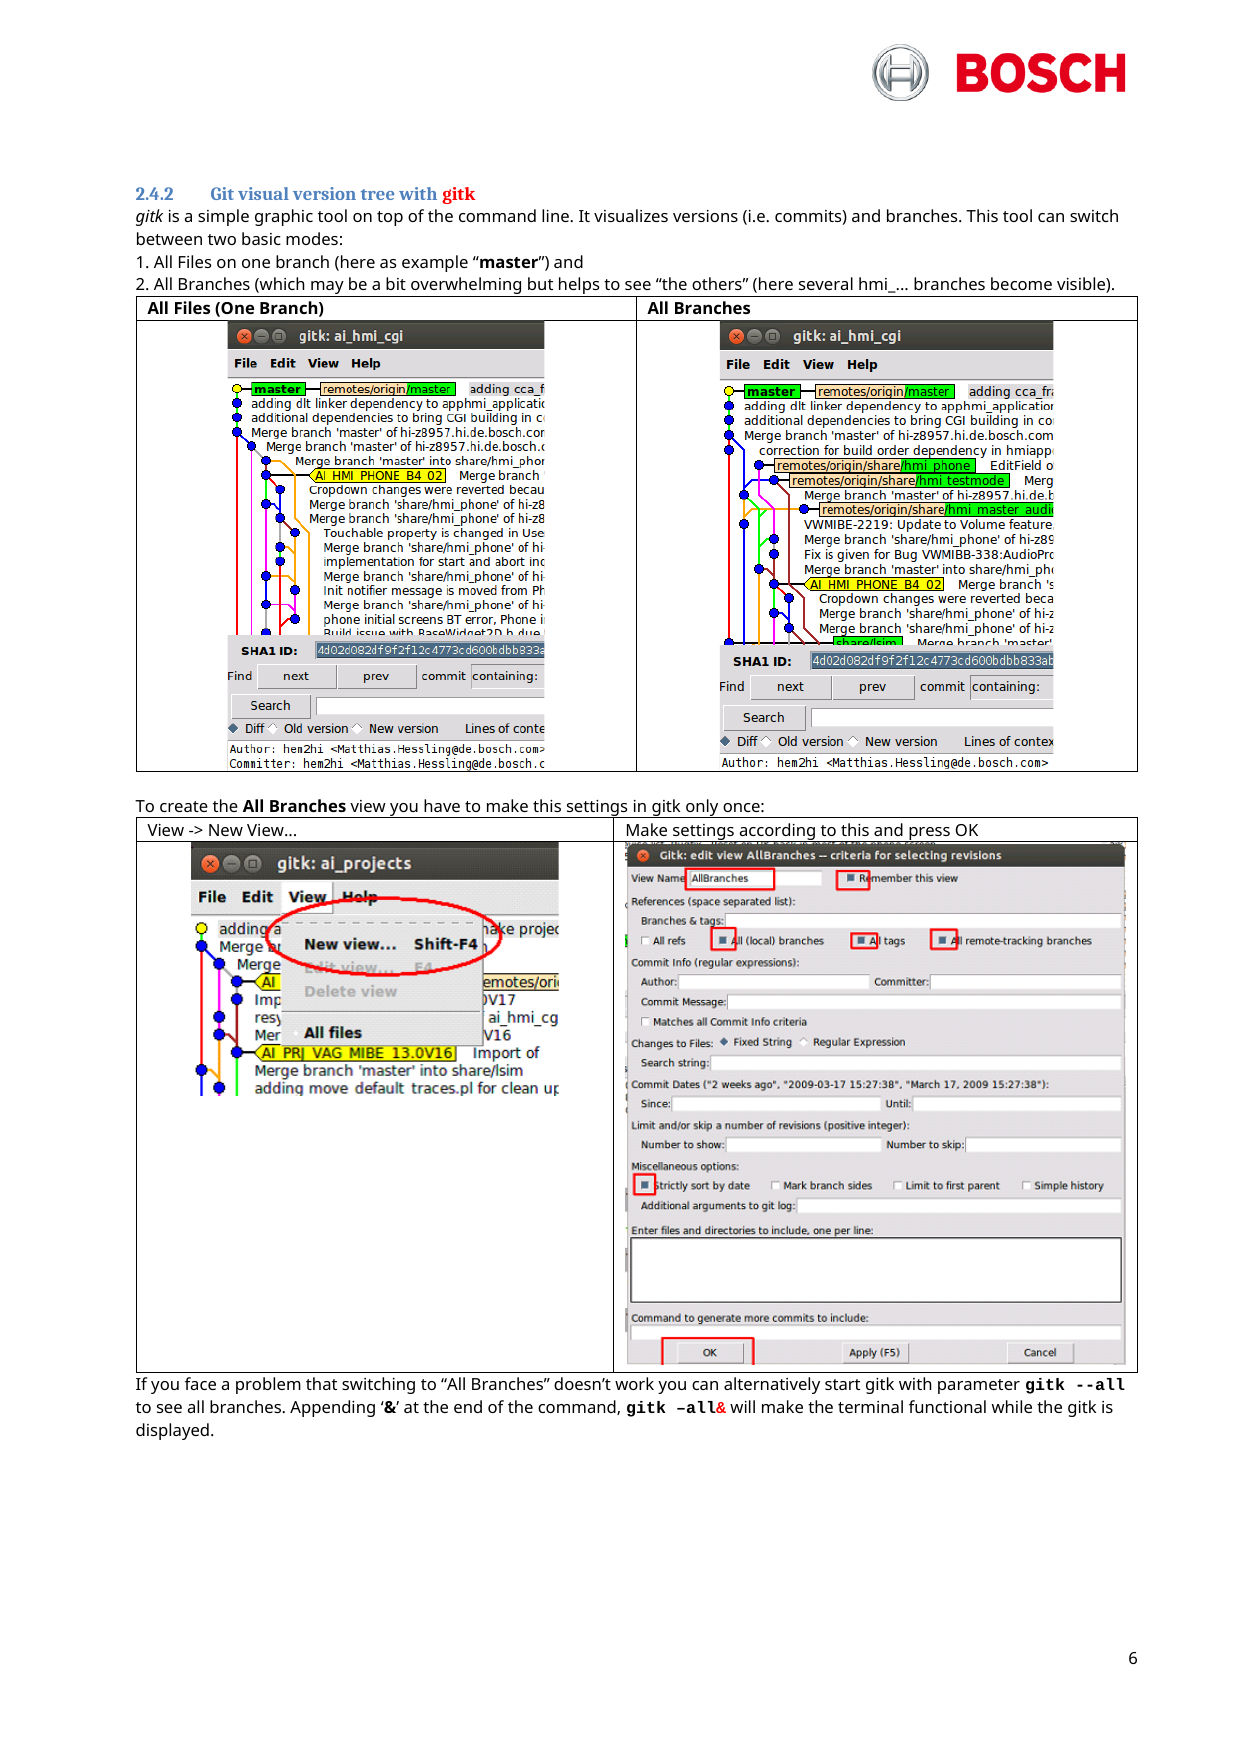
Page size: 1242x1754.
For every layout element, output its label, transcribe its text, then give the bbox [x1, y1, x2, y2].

picture [719, 320, 1054, 769]
picture [227, 320, 545, 771]
table_cell [137, 321, 227, 771]
text gitk is a simple graphic tool on top of the command line. It visualizes versions (i.e. commits) and branches. This tool can switch between two basic modes: [135, 205, 1137, 250]
table_cell [545, 321, 636, 771]
picture [191, 842, 559, 1096]
text If you face a problem that switching to “All Branches” doesn’t work you can alternatively start gitk with parameter gitk --all to see all branches. Appending ‘&’ at the end of the command, gitk –all& will make the terminal functional while the gitk is displayed. [135, 1373, 1137, 1441]
picture [872, 44, 1126, 101]
table_header View -> New View... [137, 818, 613, 841]
picture [625, 842, 1126, 1365]
table_header All Branches [637, 297, 1137, 319]
text 1. All Files on one branch (here as example “master”) and [135, 250, 1137, 273]
text 2. All Branches (which may be a bit overwhelming but helps to see “the others” (here several hmi_... branches become visible). [135, 273, 1137, 296]
table_cell [614, 842, 1137, 1372]
table_cell [637, 321, 1137, 771]
subtitle Git visual version tree with gitk [135, 183, 1137, 205]
text To create the All Branches view you have to make this settings in gitk only once: [135, 794, 1137, 817]
table_header All Files (One Branch) [137, 297, 636, 319]
table_cell [137, 842, 613, 1372]
table_header Make settings according to this and press OK [614, 818, 1137, 841]
